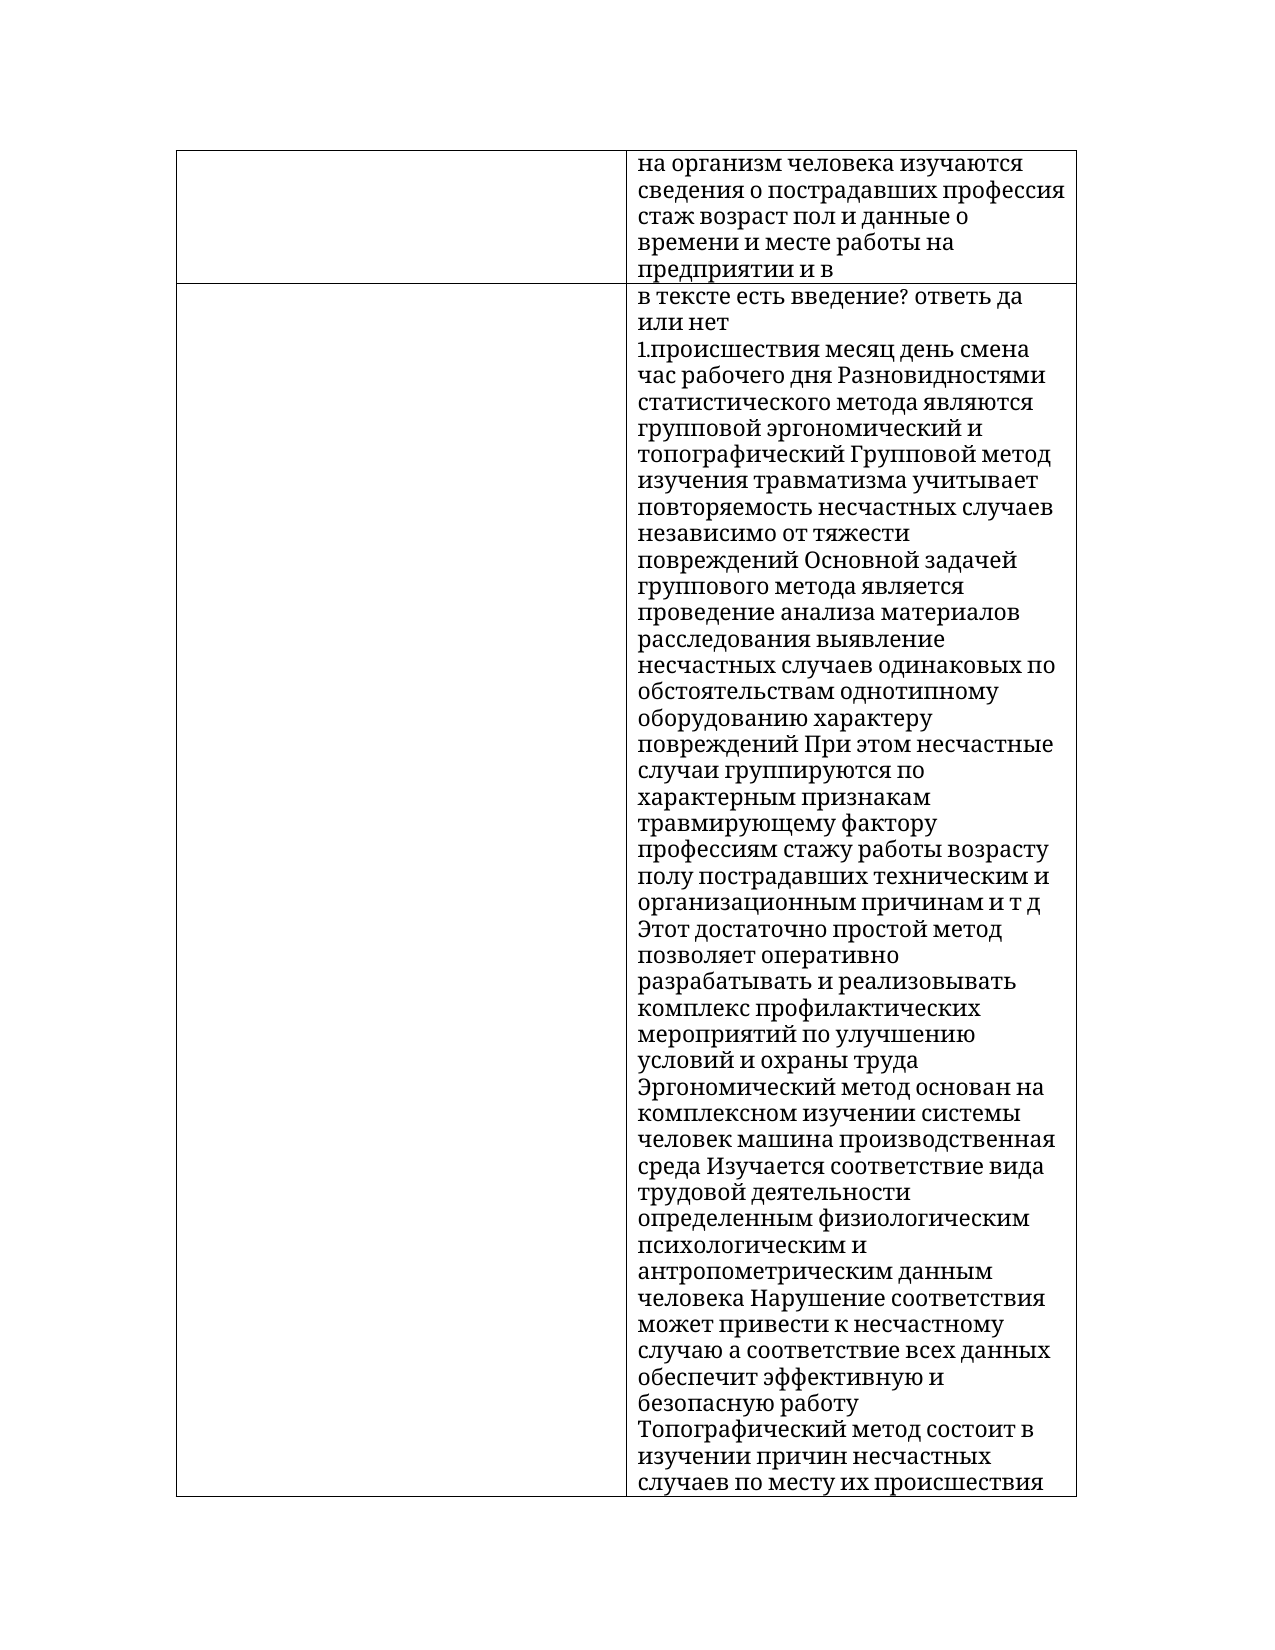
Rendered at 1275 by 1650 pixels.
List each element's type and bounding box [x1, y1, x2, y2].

table_cell [627, 284, 1076, 1496]
table_cell [177, 151, 626, 283]
table_cell [627, 151, 1076, 283]
table_cell [177, 284, 626, 1496]
